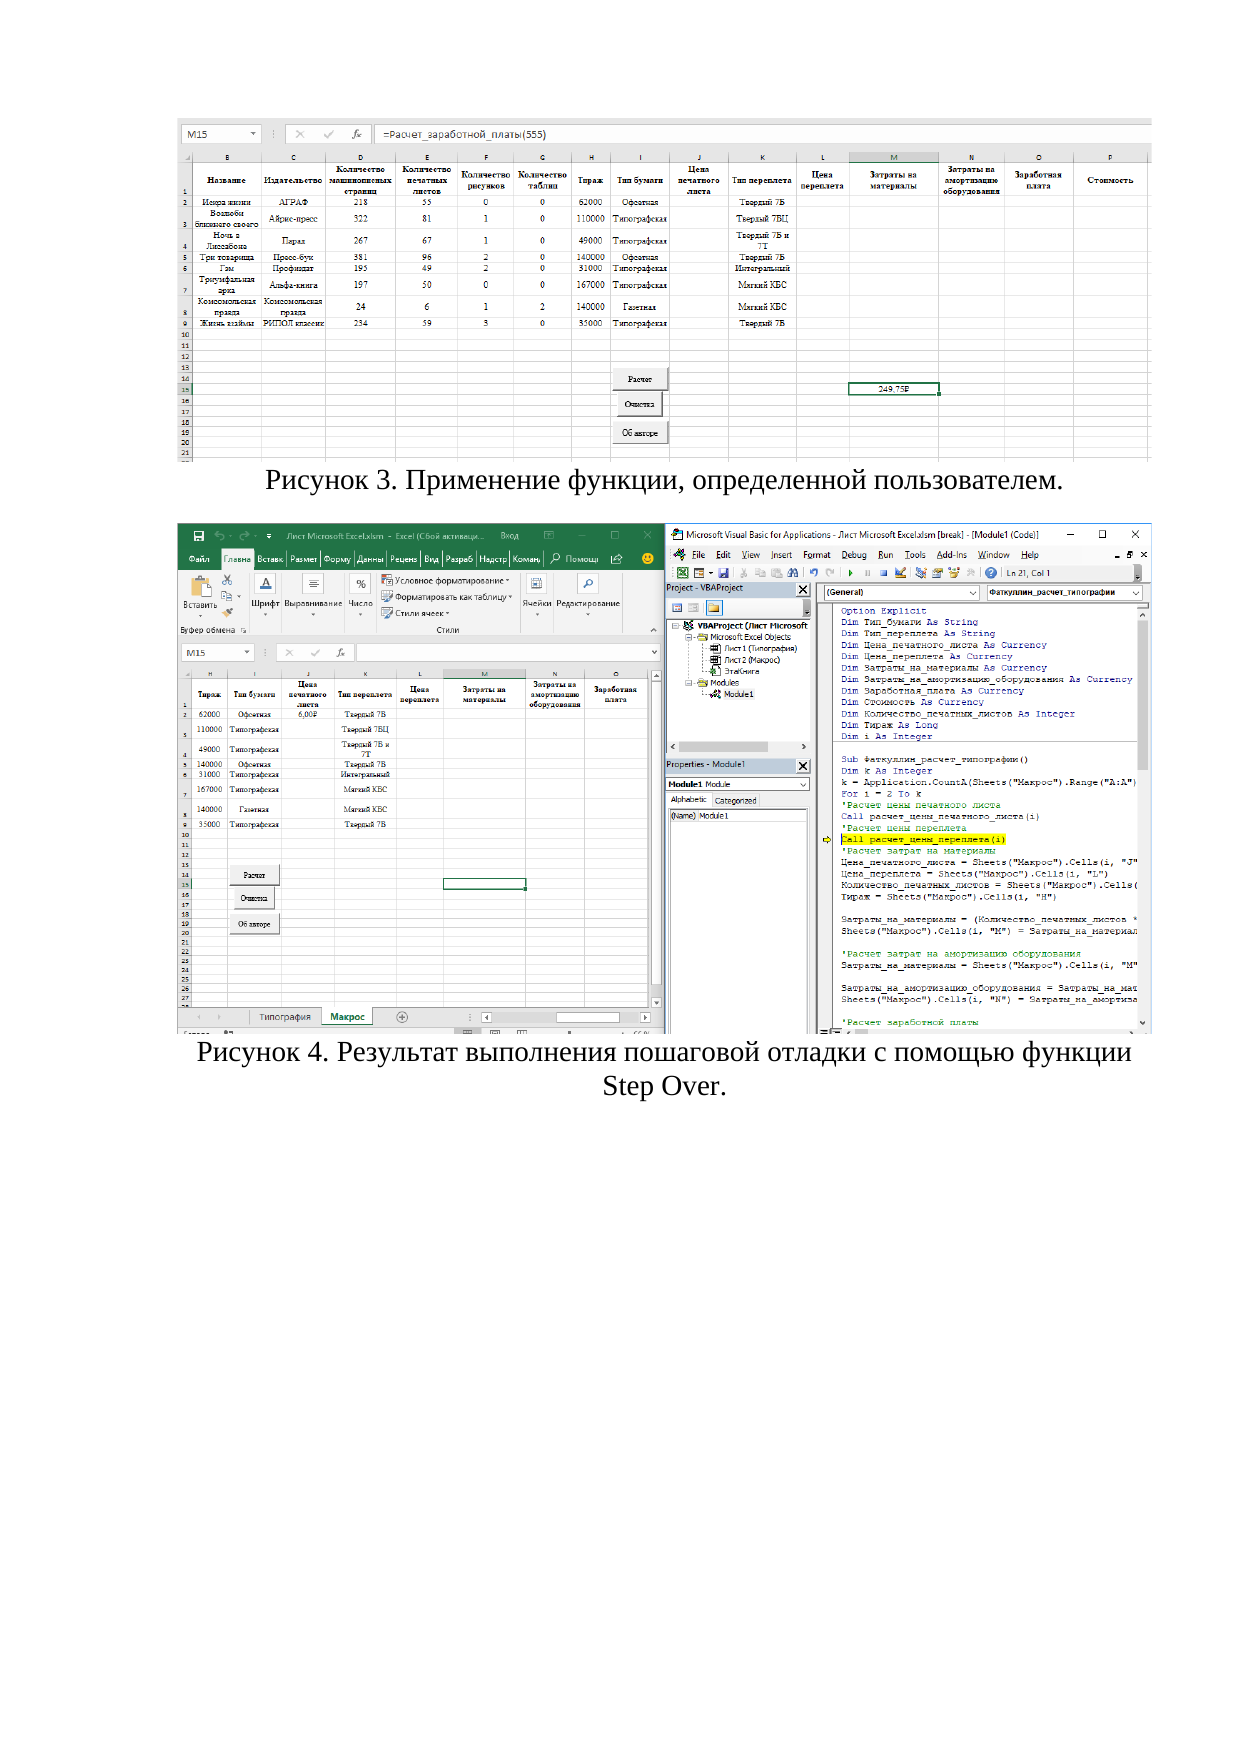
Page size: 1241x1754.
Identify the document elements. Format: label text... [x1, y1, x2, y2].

picture [177, 118, 1152, 462]
picture [177, 523, 1152, 1034]
text Рисунок 4. Результат выполнения пошаговой отладки с помощью функции Step Over. [177, 1034, 1152, 1101]
text Рисунок 3. Применение функции, определенной пользователем. [177, 462, 1152, 495]
